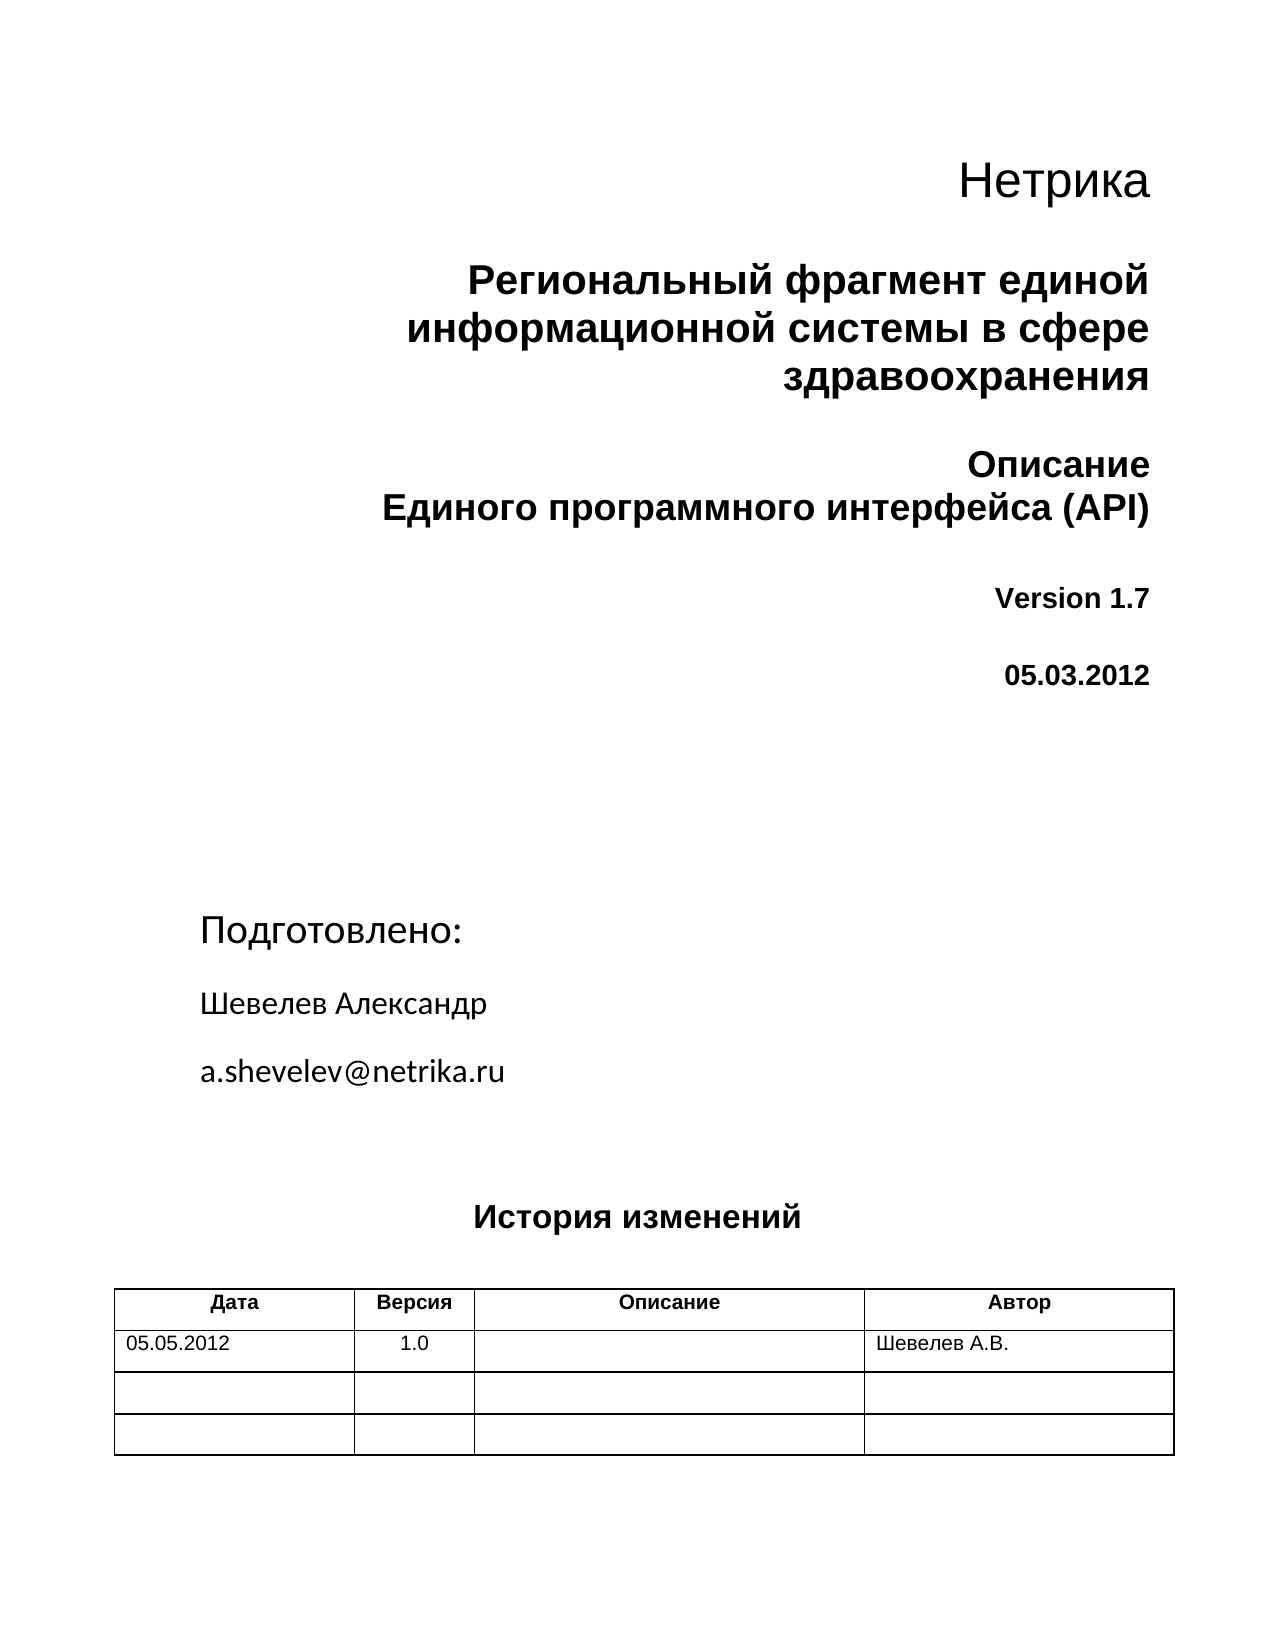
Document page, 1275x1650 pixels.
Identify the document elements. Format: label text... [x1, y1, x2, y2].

table_cell [475, 1331, 864, 1371]
text Единого программного интерфейса (API) [162, 485, 1150, 528]
text Региональный фрагмент единой информационной системы в сфере здравоохранения [125, 255, 1150, 399]
table_header Автор [865, 1290, 1173, 1330]
table_cell [475, 1415, 864, 1454]
table_cell 05.05.2012 [115, 1331, 354, 1371]
table_cell [865, 1373, 1173, 1413]
table_cell [865, 1415, 1173, 1454]
table_cell [115, 1415, 354, 1454]
table_header Версия [355, 1290, 474, 1330]
table_header Дата [115, 1290, 354, 1330]
table_cell [115, 1373, 354, 1413]
text 05.03.2012 [200, 658, 1150, 692]
table_cell [355, 1415, 474, 1454]
text Version 1.7 [125, 582, 1150, 615]
text Описание [162, 442, 1150, 485]
table_header Описание [475, 1290, 864, 1330]
table_cell [355, 1373, 474, 1413]
table_cell 1.0 [355, 1331, 474, 1371]
text Шевелев Александр [200, 982, 1150, 1023]
text Подготовлено: [200, 903, 1150, 954]
table_cell Шевелев А.В. [865, 1331, 1173, 1371]
text a.shevelev@netrika.ru [200, 1050, 1150, 1091]
text Нетрика [125, 150, 1150, 207]
table_cell [475, 1373, 864, 1413]
text История изменений [125, 1197, 1150, 1235]
